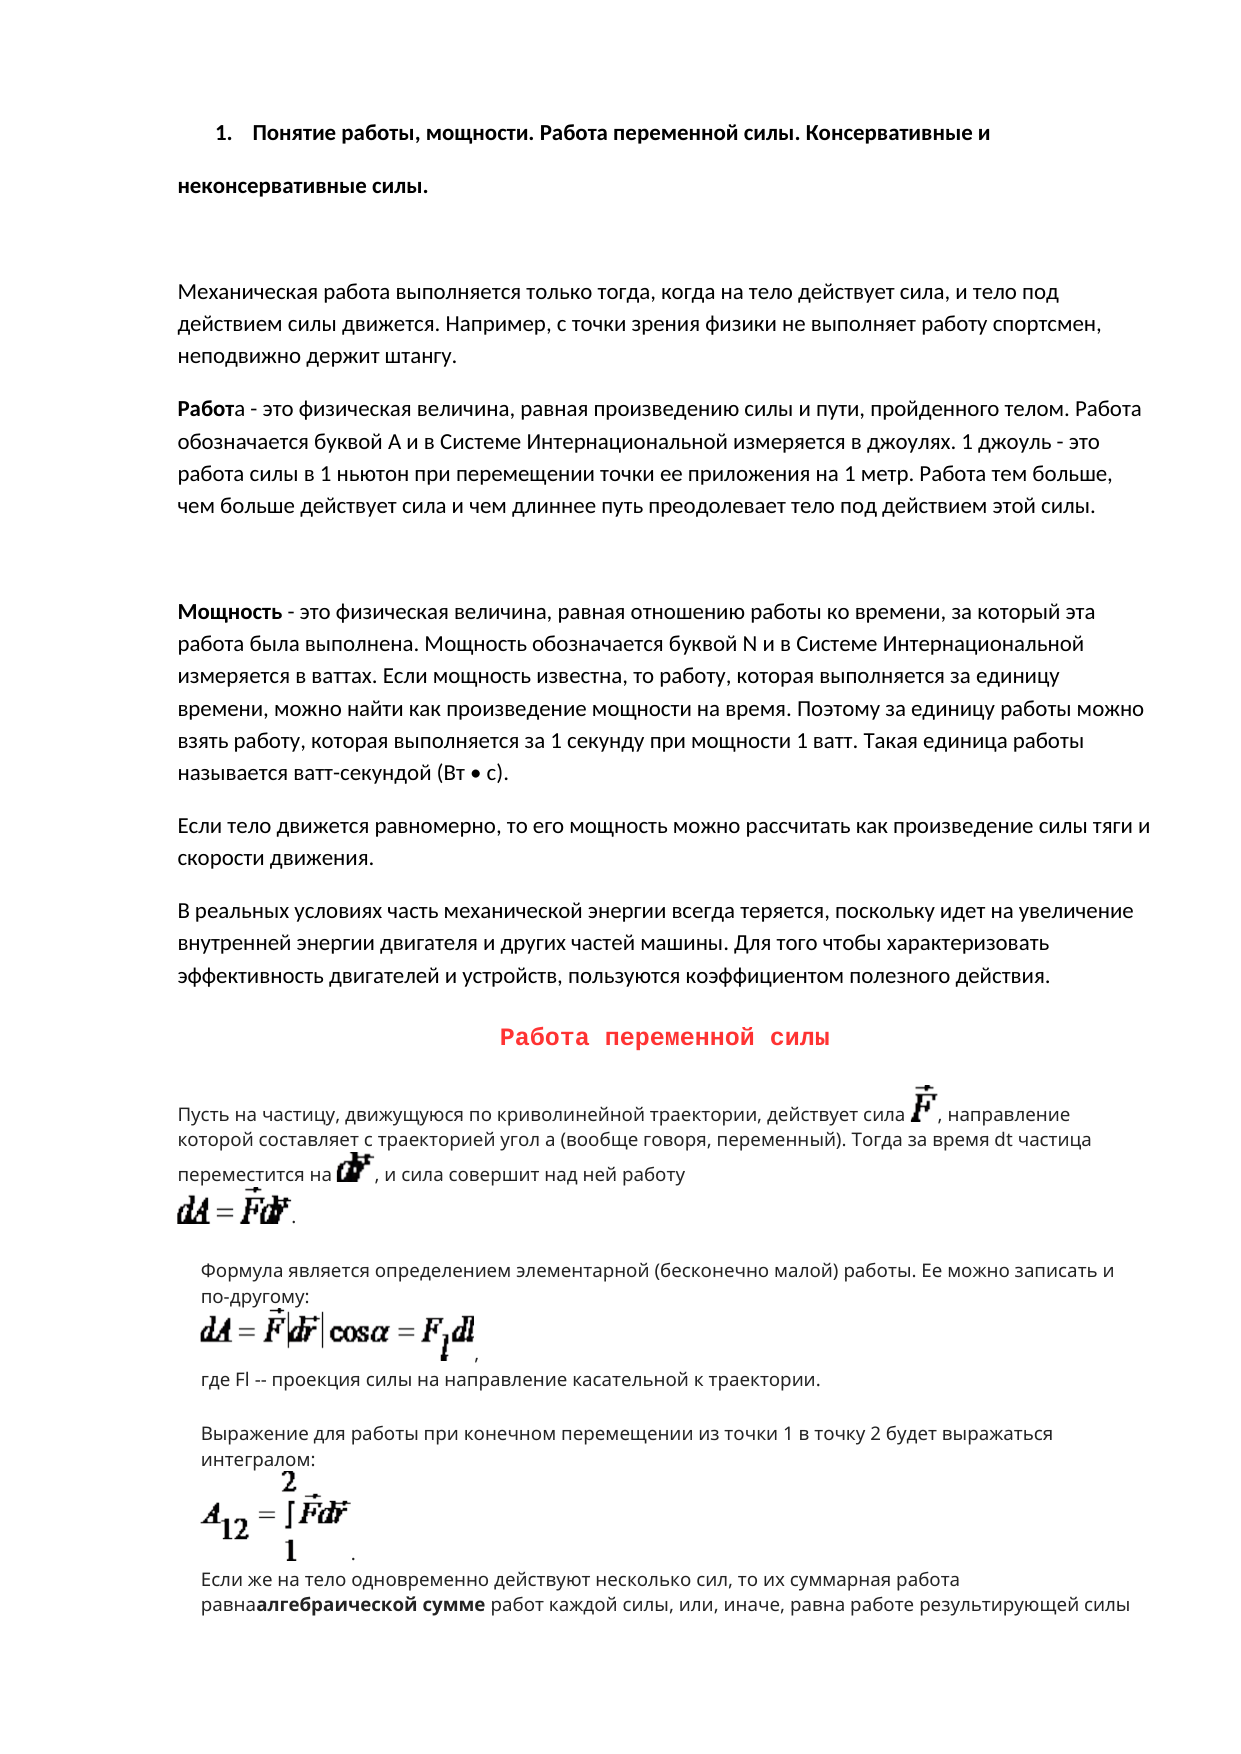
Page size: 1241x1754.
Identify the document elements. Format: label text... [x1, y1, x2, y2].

list Понятие работы, мощности. Работа переменной силы. Консервативные и [215, 118, 1152, 146]
picture [200, 1471, 351, 1561]
text неконсервативные силы. [177, 171, 1152, 199]
picture [336, 1152, 375, 1182]
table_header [176, 1084, 1150, 1619]
text Работа - это физическая величина, равная произведению силы и пути, пройденного телом. Работа обозначается буквой А и в Системе Интернациональной измеряется в джоулях. 1 джоуль - это работа силы в 1 ньютон при перемещении точки ее приложения на 1 метр. Работа тем больше, чем больше действует сила и чем длиннее путь преодолевает тело под действием этой силы. [177, 394, 1152, 519]
picture [910, 1085, 938, 1122]
text Механическая работа выполняется только тогда, когда на тело действует сила, и тело под действием силы движется. Например, с точки зрения физики не выполняет работу спортсмен, неподвижно держит штангу. [177, 277, 1152, 369]
picture [177, 1187, 292, 1224]
picture [200, 1308, 474, 1361]
text В реальных условиях часть механической энергии всегда теряется, поскольку идет на увеличение внутренней энергии двигателя и других частей машины. Для того чтобы характеризовать эффективность двигателей и устройств, пользуются коэффициентом полезного действия. [177, 896, 1152, 989]
text Если тело движется равномерно, то его мощность можно рассчитать как произведение силы тяги и скорости движения. [177, 811, 1152, 871]
text Мощность - это физическая величина, равная отношению работы ко времени, за который эта работа была выполнена. Мощность обозначается буквой N и в Системе Интернациональной измеряется в ваттах. Если мощность известна, то работу, которая выполняется за единицу времени, можно найти как произведение мощности на время. Поэтому за единицу работы можно взять работу, которая выполняется за 1 секунду при мощности 1 ватт. Такая единица работы называется ватт-секундой (Вт • с). [177, 597, 1152, 786]
text Работа переменной силы [224, 1024, 1105, 1052]
